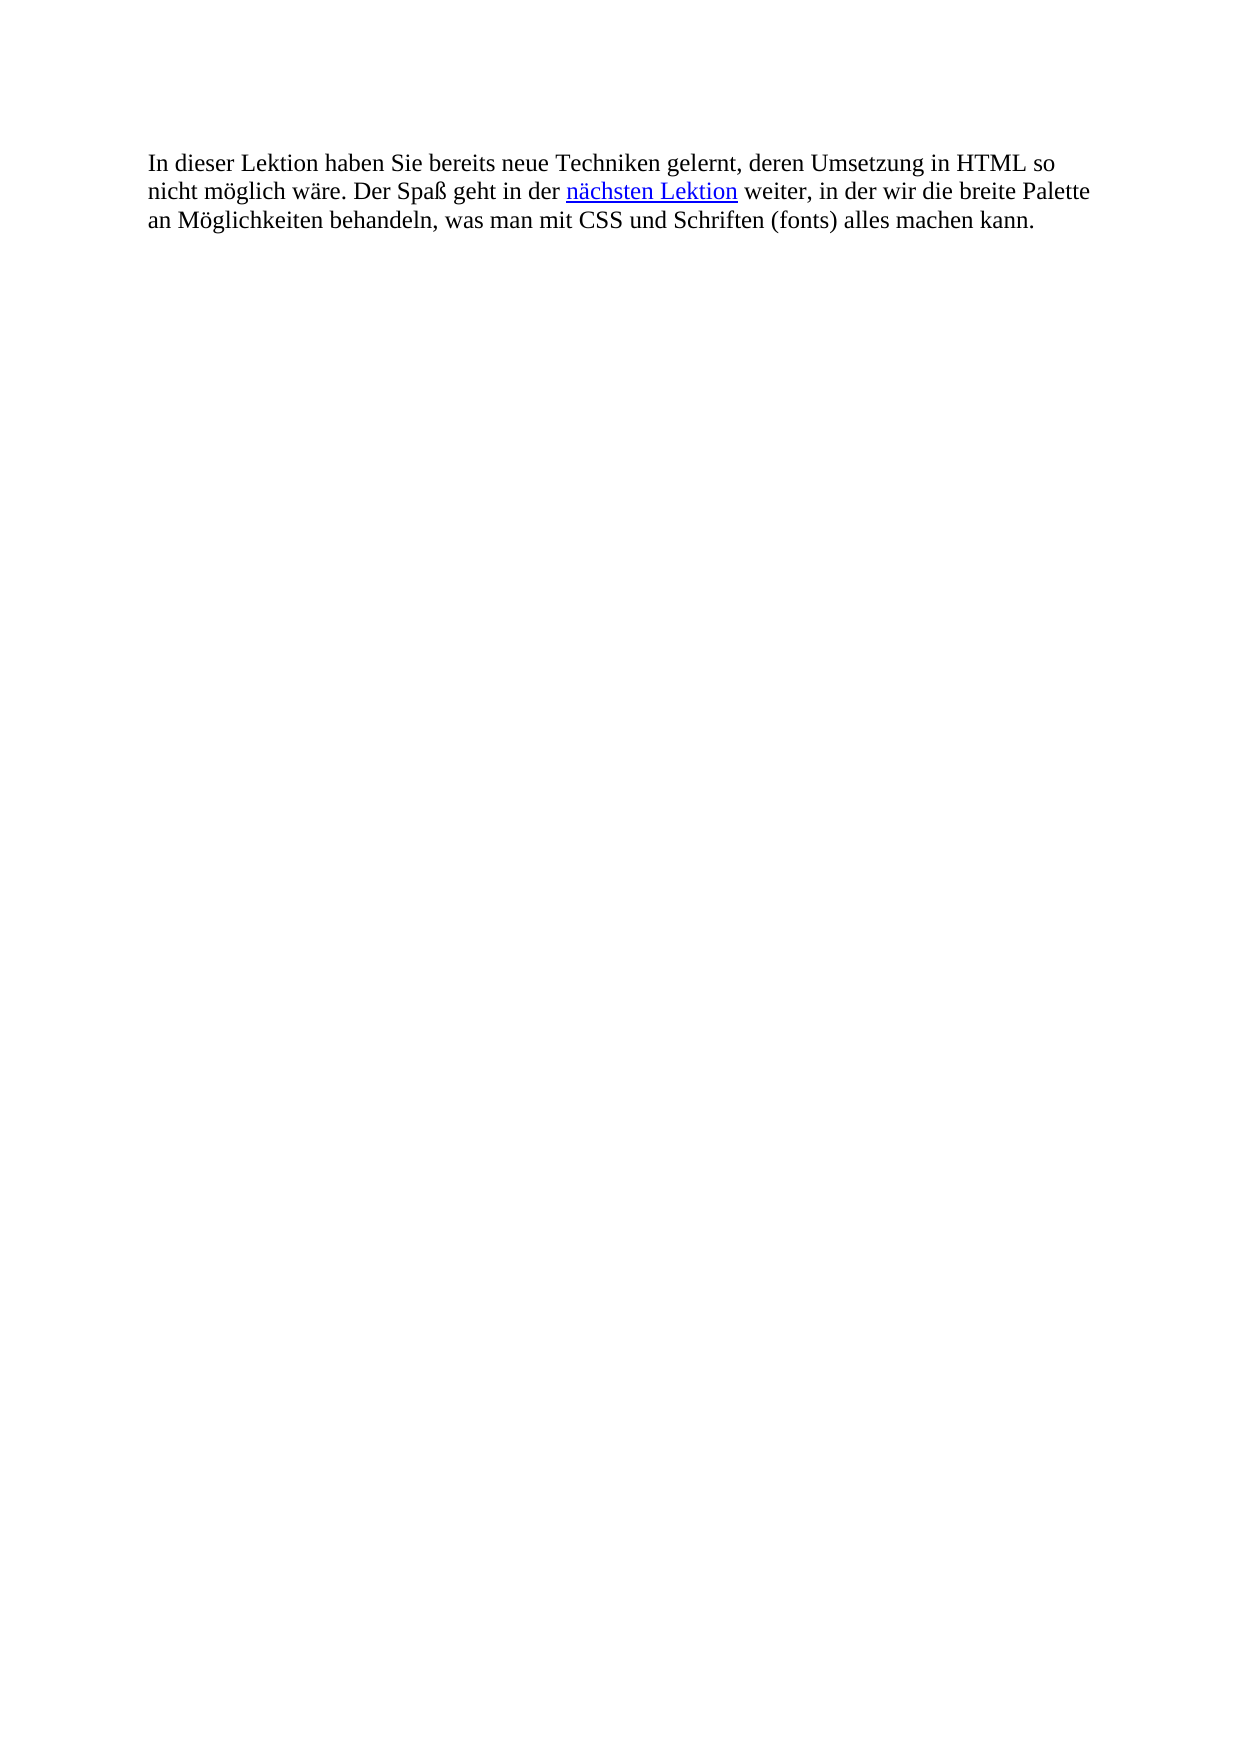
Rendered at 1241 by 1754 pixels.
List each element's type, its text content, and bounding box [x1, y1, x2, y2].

text In dieser Lektion haben Sie bereits neue Techniken gelernt, deren Umsetzung in HTML so nicht möglich wäre. Der Spaß geht in der nächsten Lektion weiter, in der wir die breite Palette an Möglichkeiten behandeln, was man mit CSS und Schriften (fonts) alles machen kann. [148, 148, 1093, 234]
